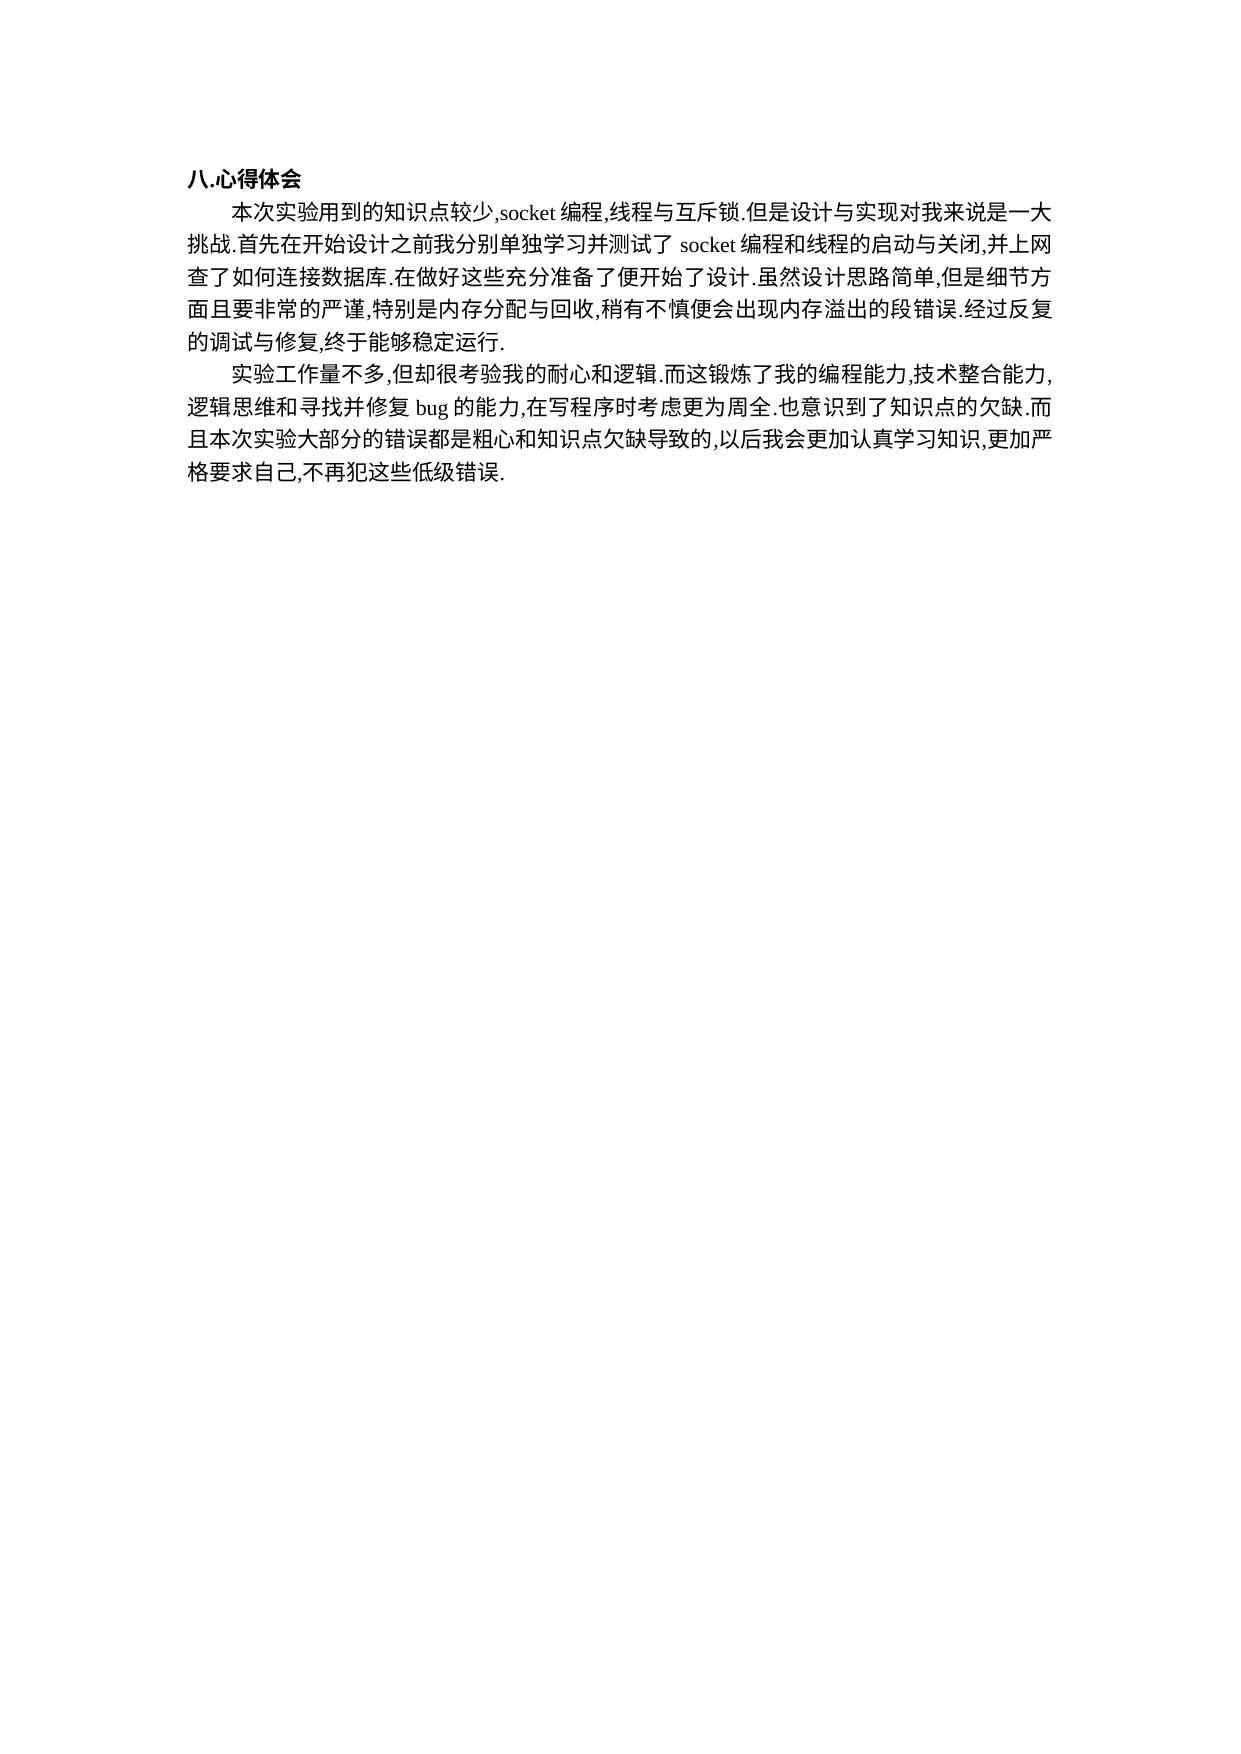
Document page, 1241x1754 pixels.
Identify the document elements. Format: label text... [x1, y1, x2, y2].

list 本次实验用到的知识点较少,socket编程,线程与互斥锁.但是设计与实现对我来说是一大挑战.首先在开始设计之前我分别单独学习并测试了socket编程和线程的启动与关闭,并上网查了如何连接数据库.在做好这些充分准备了便开始了设计.虽然设计思路简单,但是细节方面且要非常的严谨,特别是内存分配与回收,稍有不慎便会出现内存溢出的段错误.经过反复的调试与修复,终于能够稳定运行. [187, 194, 1053, 357]
list 实验工作量不多,但却很考验我的耐心和逻辑.而这锻炼了我的编程能力,技术整合能力,逻辑思维和寻找并修复bug的能力,在写程序时考虑更为周全.也意识到了知识点的欠缺.而且本次实验大部分的错误都是粗心和知识点欠缺导致的,以后我会更加认真学习知识,更加严格要求自己,不再犯这些低级错误. [187, 357, 1053, 487]
list 八.心得体会 [187, 162, 1053, 194]
